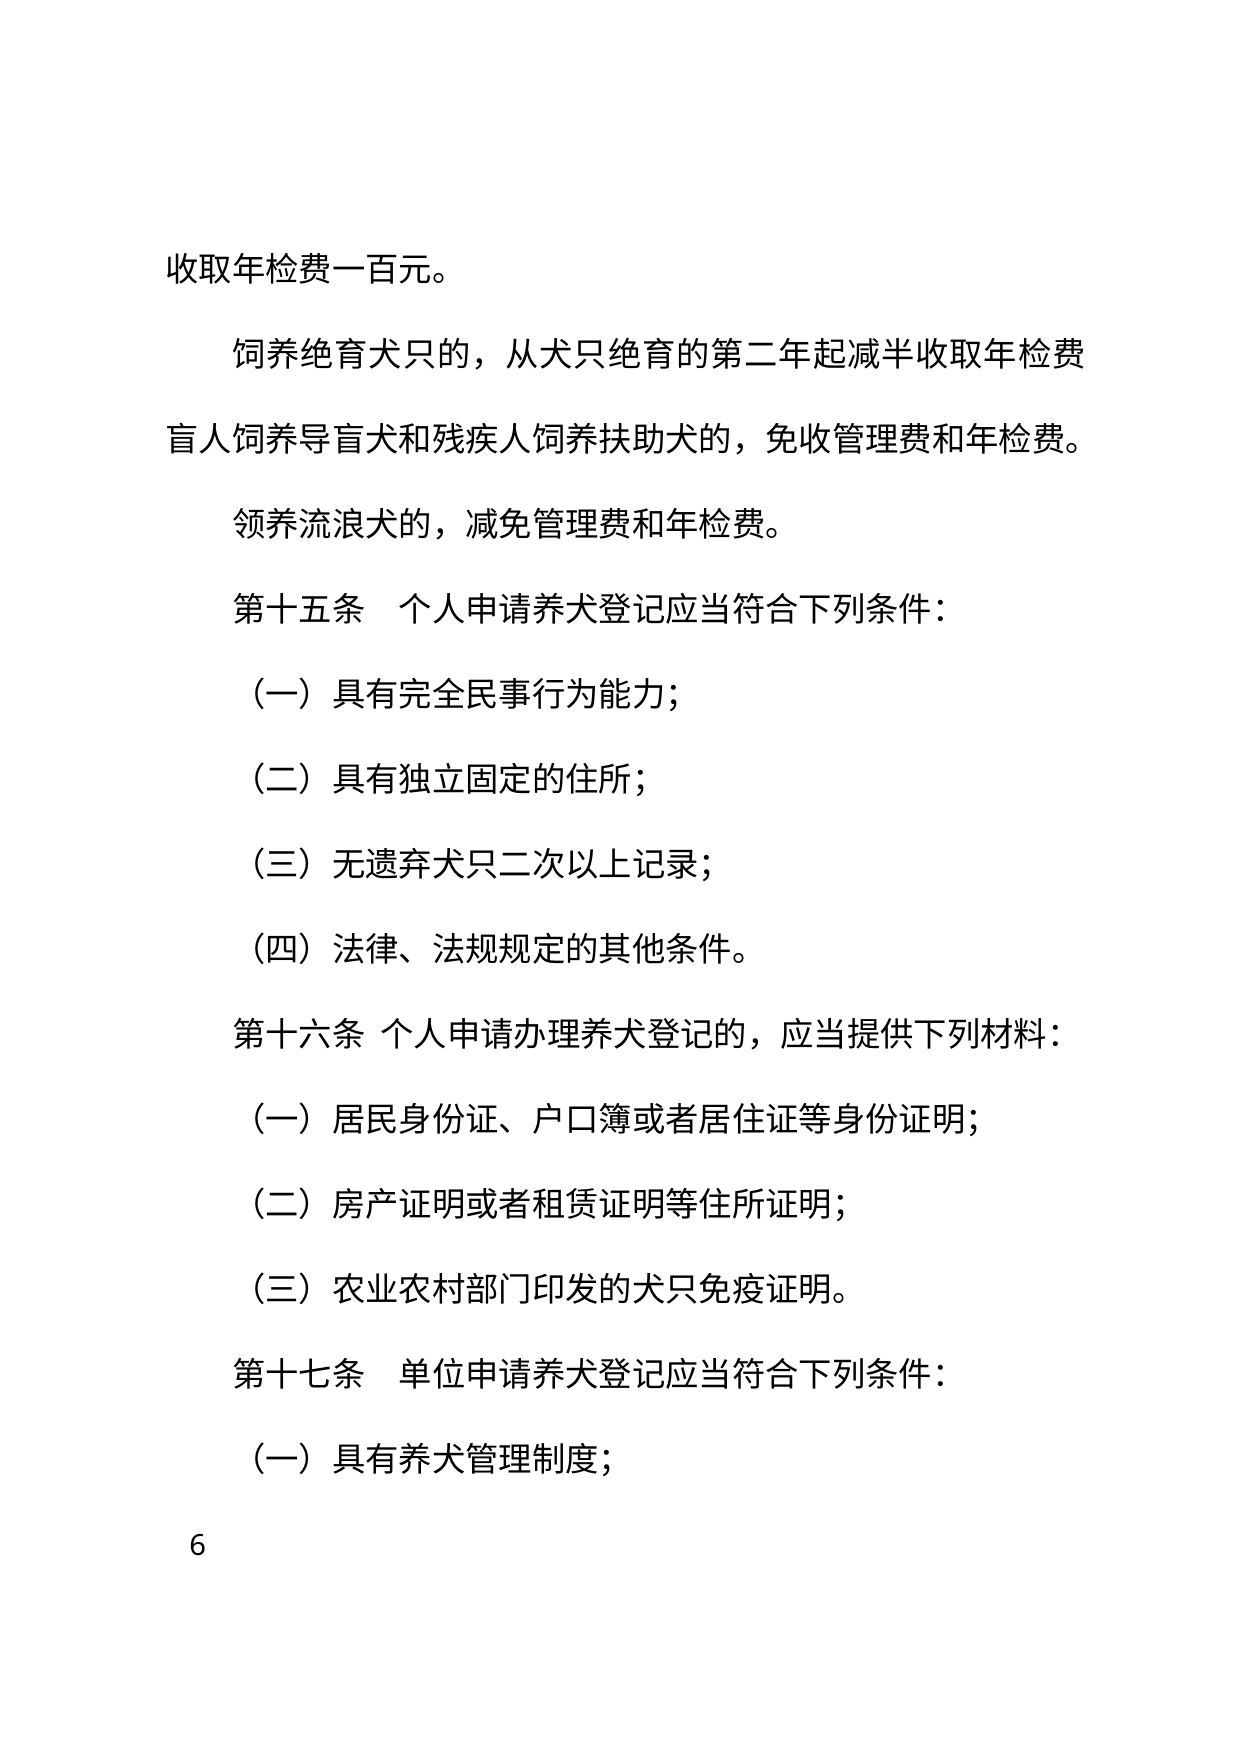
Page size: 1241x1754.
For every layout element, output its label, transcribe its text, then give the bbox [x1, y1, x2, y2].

text （一）具有养犬管理制度； [165, 1414, 1087, 1499]
text （三）无遗弃犬只二次以上记录； [165, 819, 1087, 904]
text 领养流浪犬的，减免管理费和年检费。 [165, 479, 1087, 564]
text 第十六条 个人申请办理养犬登记的，应当提供下列材料： [165, 989, 1087, 1074]
text （二）房产证明或者租赁证明等住所证明； [165, 1159, 1087, 1244]
text 第十五条 个人申请养犬登记应当符合下列条件： [165, 564, 1087, 649]
text （三）农业农村部门印发的犬只免疫证明。 [165, 1244, 1087, 1329]
text 饲养绝育犬只的，从犬只绝育的第二年起减半收取年检费。盲人饲养导盲犬和残疾人饲养扶助犬的，免收管理费和年检费。 [165, 309, 1087, 479]
text （一）具有完全民事行为能力； [165, 649, 1087, 734]
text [165, 224, 1087, 309]
text （四）法律、法规规定的其他条件。 [165, 904, 1087, 989]
text （一）居民身份证、户口簿或者居住证等身份证明； [165, 1074, 1087, 1159]
text （二）具有独立固定的住所； [165, 734, 1087, 819]
text 第十七条 单位申请养犬登记应当符合下列条件： [165, 1329, 1087, 1414]
